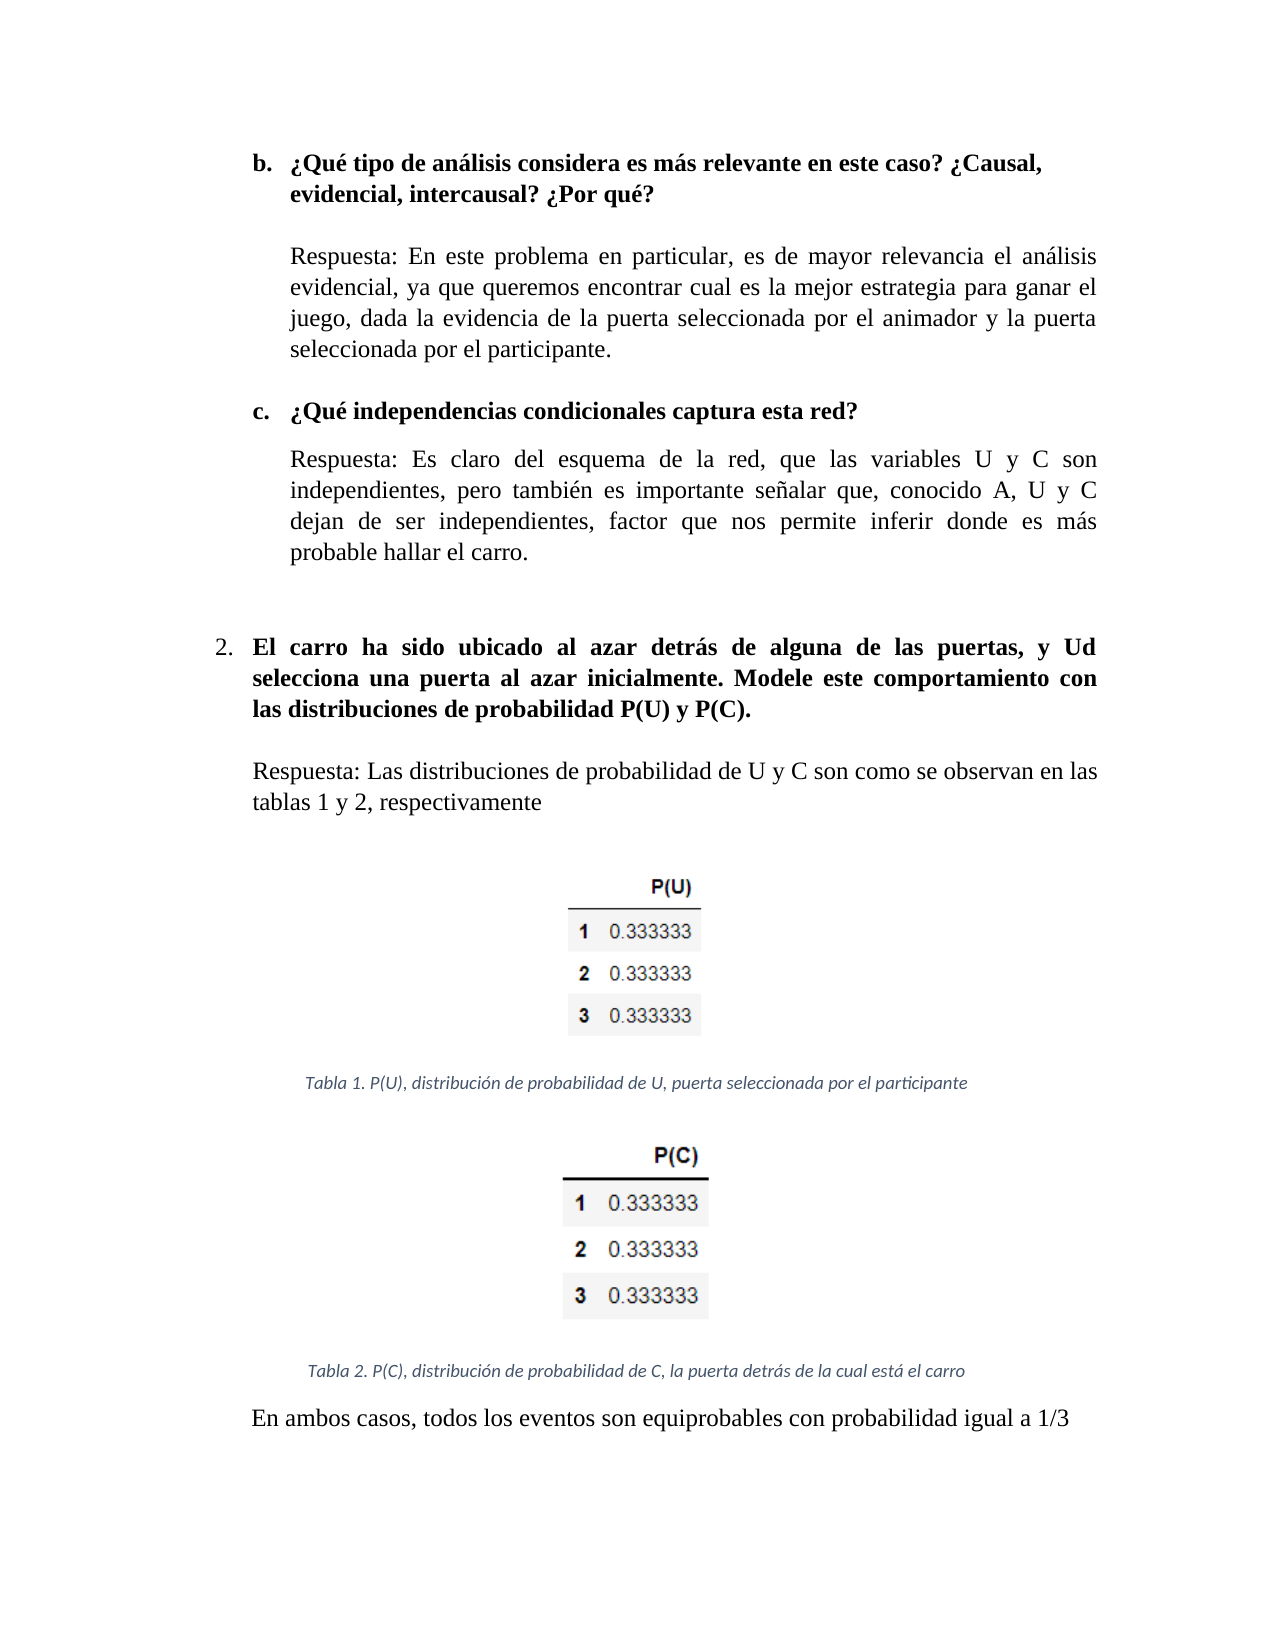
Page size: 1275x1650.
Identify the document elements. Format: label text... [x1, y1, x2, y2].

list Respuesta: Las distribuciones de probabilidad de U y C son como se observan en las tablas 1 y 2, respectivamente [252, 756, 1098, 816]
list Respuesta: En este problema en particular, es de mayor relevancia el análisis evidencial, ya que queremos encontrar cual es la mejor estrategia para ganar el juego, dada la evidencia de la puerta seleccionada por el animador y la puerta seleccionada por el participante. [290, 241, 1098, 363]
text Respuesta: Es claro del esquema de la red, que las variables U y C son independientes, pero también es importante señalar que, conocido A, U y C dejan de ser independientes, factor que nos permite inferir donde es más probable hallar el carro. [290, 444, 1098, 566]
list ¿Qué independencias condicionales captura esta red? [252, 396, 1098, 425]
picture [553, 1115, 722, 1341]
text En ambos casos, todos los eventos son equiprobables con probabilidad igual a 1/3 [177, 1403, 1098, 1432]
list ¿Qué tipo de análisis considera es más relevante en este caso? ¿Causal, evidencial, intercausal? ¿Por qué? [252, 148, 1098, 207]
picture [559, 849, 717, 1053]
list El carro ha sido ubicado al azar detrás de alguna de las puertas, y Ud selecciona una puerta al azar inicialmente. Modele este comportamiento con las distribuciones de probabilidad P(U) y P(C). [215, 632, 1098, 723]
